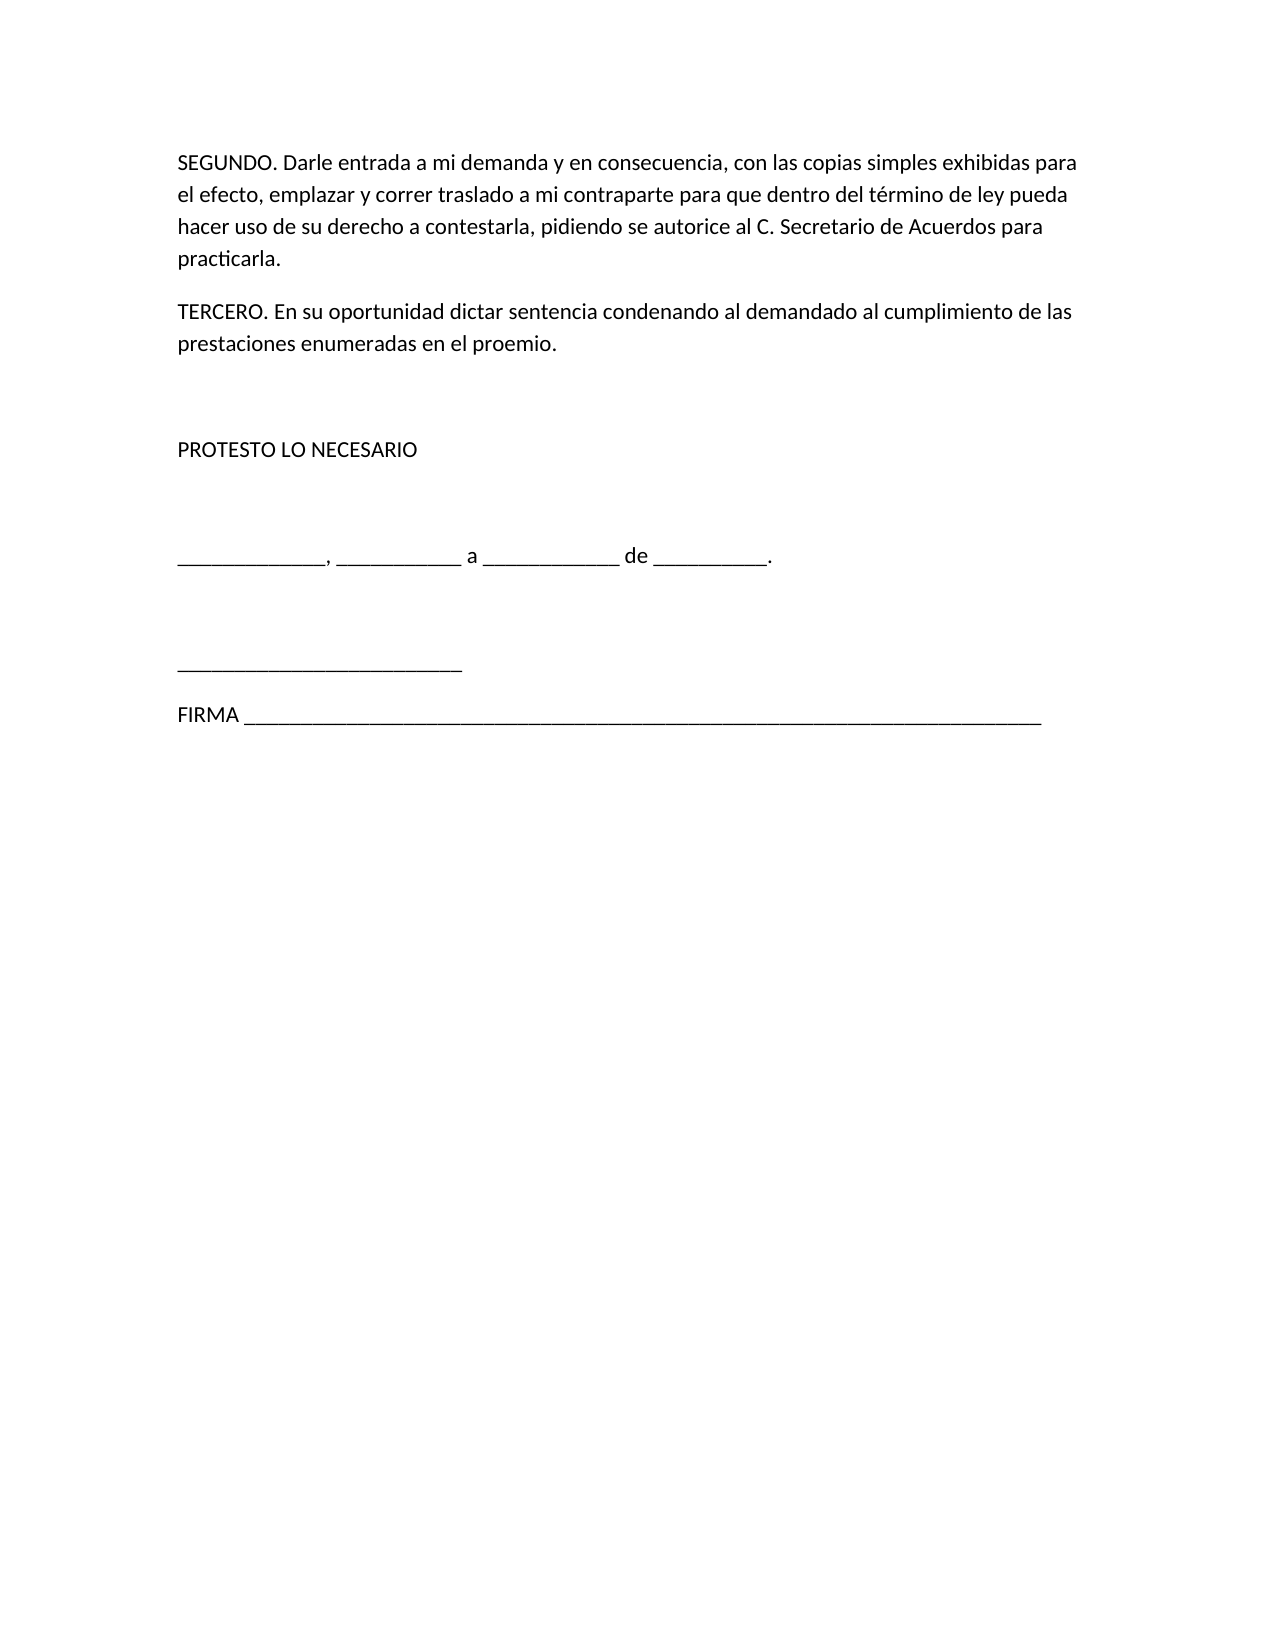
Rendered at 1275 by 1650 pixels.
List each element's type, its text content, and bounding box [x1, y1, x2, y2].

text FIRMA ______________________________________________________________________ [177, 701, 1098, 728]
text TERCERO. En su oportunidad dictar sentencia condenando al demandado al cumplimiento de las prestaciones enumeradas en el proemio. [177, 297, 1098, 357]
text SEGUNDO. Darle entrada a mi demanda y en consecuencia, con las copias simples exhibidas para el efecto, emplazar y correr traslado a mi contraparte para que dentro del término de ley pueda hacer uso de su derecho a contestarla, pidiendo se autorice al C. Secretario de Acuerdos para practicarla. [177, 148, 1098, 272]
text PROTESTO LO NECESARIO [177, 435, 1098, 463]
text _________________________ [177, 647, 1098, 676]
text _____________, ___________ a ____________ de __________. [177, 541, 1098, 569]
